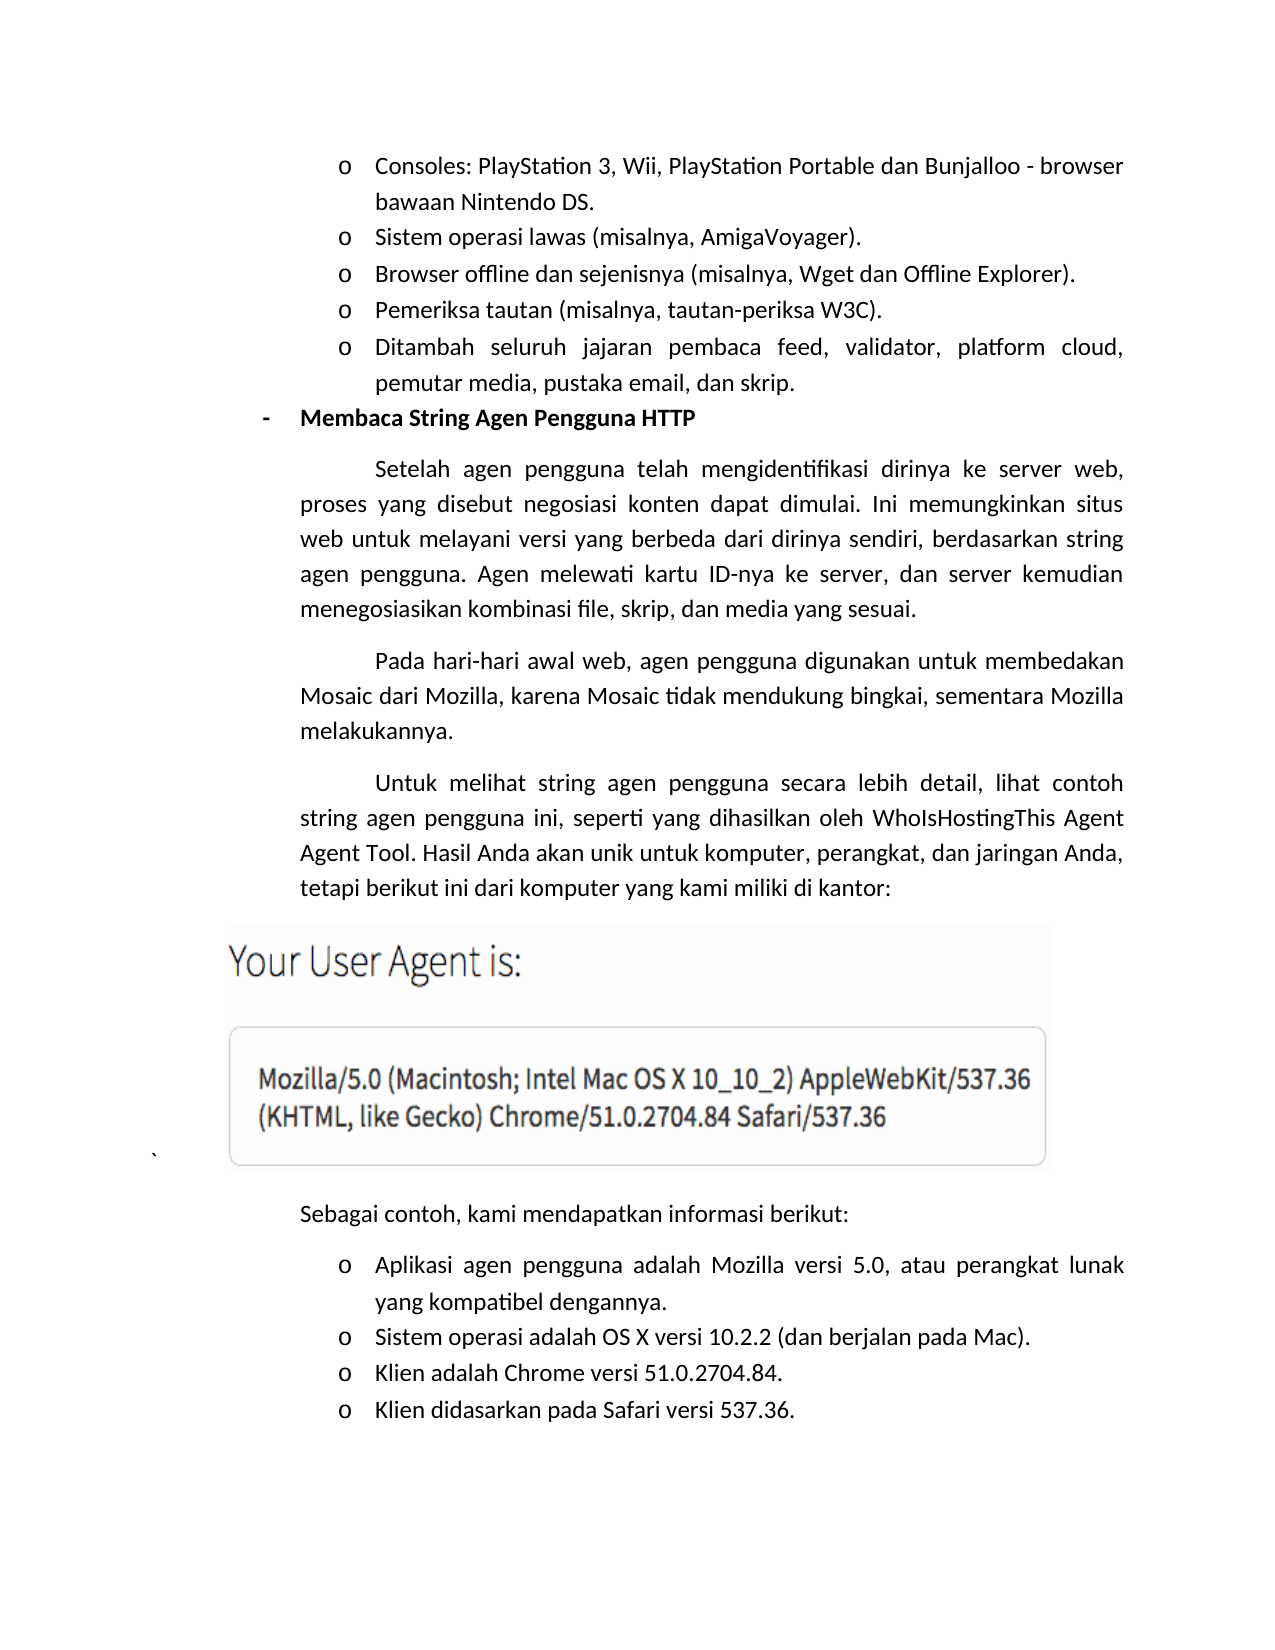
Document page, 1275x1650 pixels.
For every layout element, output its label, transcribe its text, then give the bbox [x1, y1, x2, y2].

text Untuk melihat string agen pengguna secara lebih detail, lihat contoh string agen pengguna ini, seperti yang dihasilkan oleh WhoIsHostingThis Agent Agent Tool. Hasil Anda akan unik untuk komputer, perangkat, dan jaringan Anda, tetapi berikut ini dari komputer yang kami miliki di kantor: [300, 767, 1125, 902]
list Pemeriksa tautan (misalnya, tautan-periksa W3C). [337, 294, 1125, 326]
text Setelah agen pengguna telah mengidentifikasi dirinya ke server web, proses yang disebut negosiasi konten dapat dimulai. Ini memungkinkan situs web untuk melayani versi yang berbeda dari dirinya sendiri, berdasarkan string agen pengguna. Agen melewati kartu ID-nya ke server, dan server kemudian menegosiasikan kombinasi file, skrip, dan media yang sesuai. [300, 453, 1125, 624]
list Browser offline dan sejenisnya (misalnya, Wget dan Offline Explorer). [337, 258, 1125, 289]
picture [225, 923, 1052, 1171]
list Aplikasi agen pengguna adalah Mozilla versi 5.0, atau perangkat lunak yang kompatibel dengannya. [337, 1249, 1125, 1316]
list Membaca String Agen Pengguna HTTP [262, 402, 1125, 432]
list Consoles: PlayStation 3, Wii, PlayStation Portable dan Bunjalloo - browser bawaan Nintendo DS. [337, 150, 1125, 217]
list Klien didasarkan pada Safari versi 537.36. [337, 1394, 1125, 1426]
text Sebagai contoh, kami mendapatkan informasi berikut: [225, 1198, 1125, 1228]
list Ditambah seluruh jajaran pembaca feed, validator, platform cloud, pemutar media, pustaka email, dan skrip. [337, 331, 1125, 397]
list Sistem operasi adalah OS X versi 10.2.2 (dan berjalan pada Mac). [337, 1321, 1125, 1353]
list Sistem operasi lawas (misalnya, AmigaVoyager). [337, 221, 1125, 253]
text Pada hari-hari awal web, agen pengguna digunakan untuk membedakan Mosaic dari Mozilla, karena Mosaic tidak mendukung bingkai, sementara Mozilla melakukannya. [300, 645, 1125, 746]
list Klien adalah Chrome versi 51.0.2704.84. [337, 1357, 1125, 1389]
